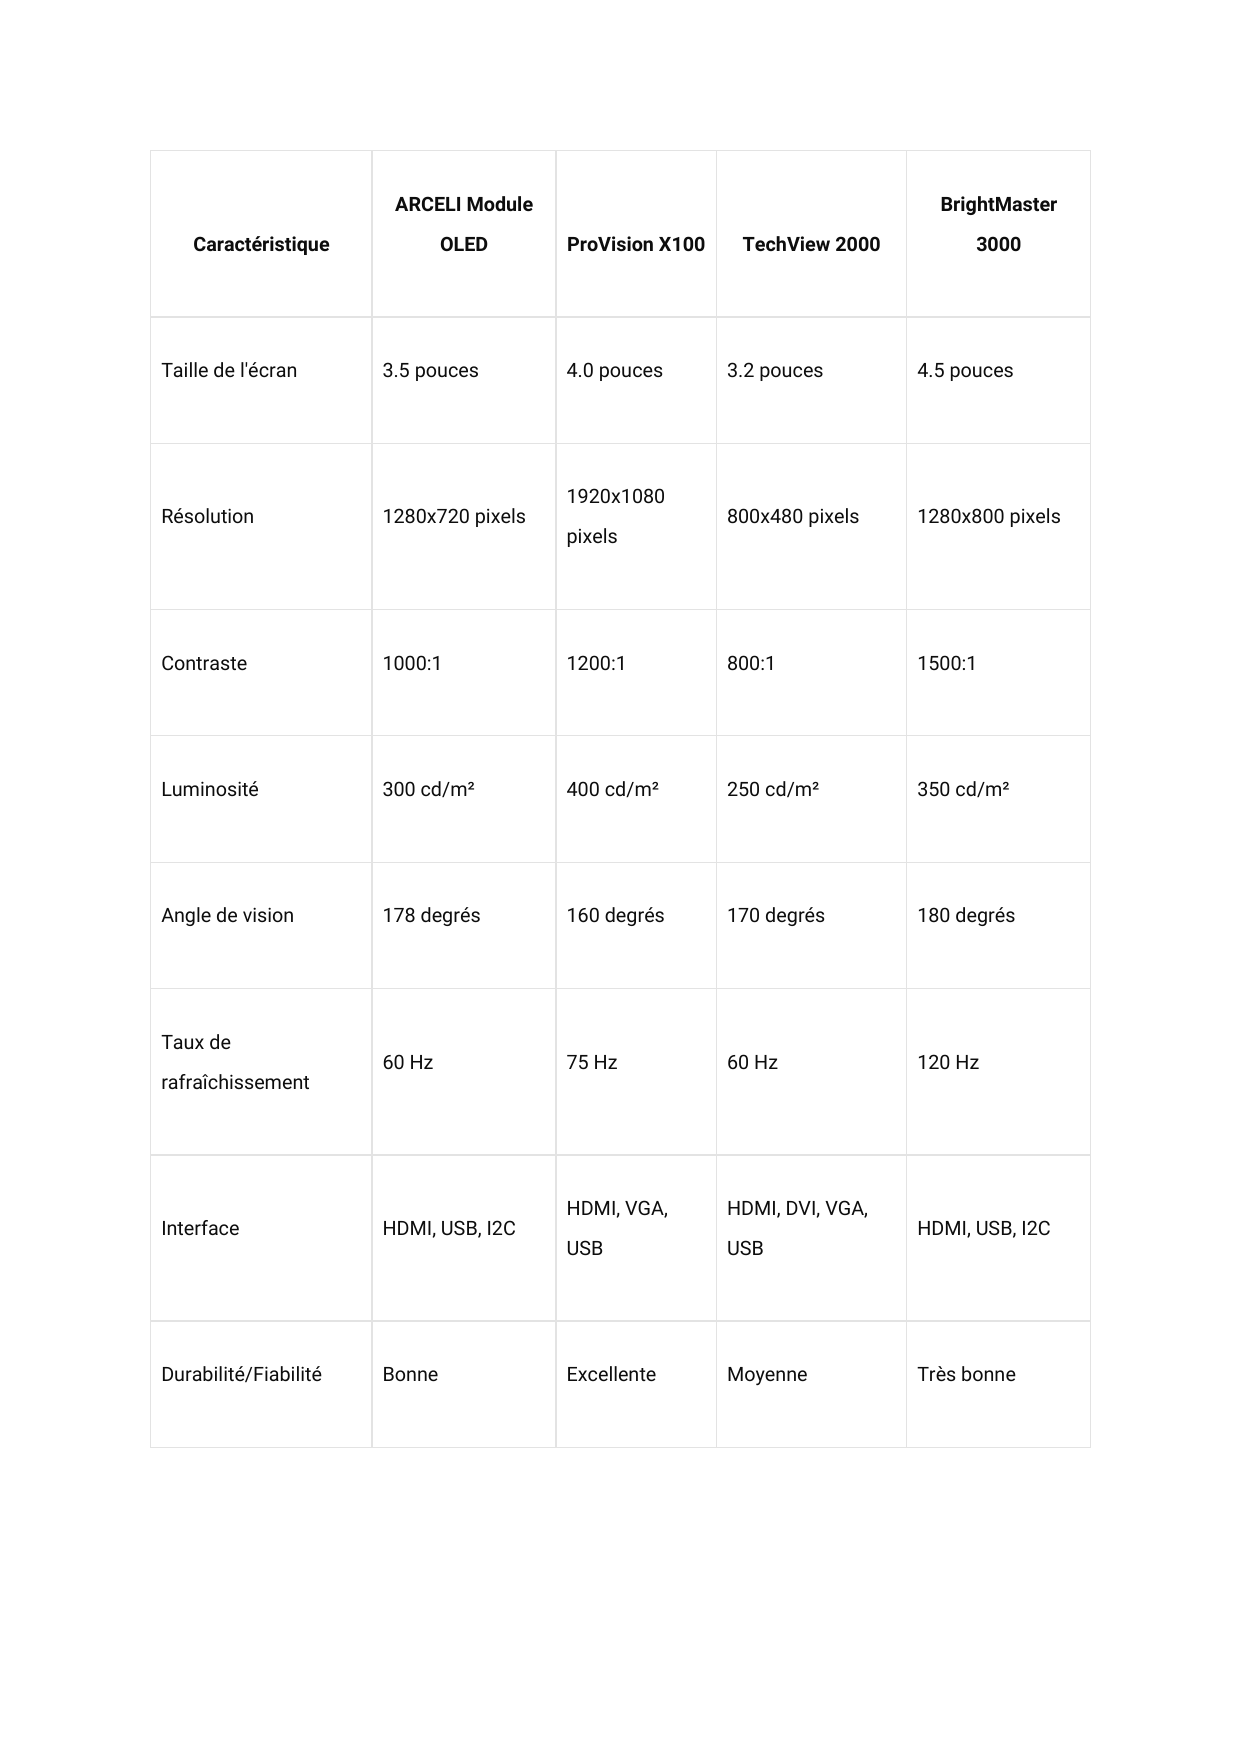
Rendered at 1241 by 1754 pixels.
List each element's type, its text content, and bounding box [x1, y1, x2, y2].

table_cell Bonne [373, 1322, 555, 1447]
table_cell Excellente [557, 1322, 716, 1447]
table_cell 180 degrés [907, 863, 1090, 988]
table_cell Très bonne [907, 1322, 1090, 1447]
table_cell Contraste [151, 610, 371, 735]
table_cell Taille de l'écran [151, 318, 371, 443]
table_cell 1500:1 [907, 610, 1090, 735]
table_cell 160 degrés [557, 863, 716, 988]
table_cell 60 Hz [373, 989, 555, 1154]
table_cell Taux de rafraîchissement [151, 989, 371, 1154]
table_cell HDMI, USB, I2C [907, 1156, 1090, 1320]
table_cell 120 Hz [907, 989, 1090, 1154]
table_cell Moyenne [717, 1322, 906, 1447]
table_header TechView 2000 [717, 151, 906, 316]
table_cell 400 cd/m² [557, 736, 716, 862]
table_cell 1280x720 pixels [373, 444, 555, 609]
table_cell Interface [151, 1156, 371, 1320]
table_cell 170 degrés [717, 863, 906, 988]
table_cell 250 cd/m² [717, 736, 906, 862]
table_cell 800:1 [717, 610, 906, 735]
table_cell 4.5 pouces [907, 318, 1090, 443]
table_cell 178 degrés [373, 863, 555, 988]
table_cell 1000:1 [373, 610, 555, 735]
table_cell 3.2 pouces [717, 318, 906, 443]
table_cell Luminosité [151, 736, 371, 862]
table_cell 800x480 pixels [717, 444, 906, 609]
table_cell 75 Hz [557, 989, 716, 1154]
table_cell 300 cd/m² [373, 736, 555, 862]
table_cell 60 Hz [717, 989, 906, 1154]
table_cell 1920x1080 pixels [557, 444, 716, 609]
table_header BrightMaster 3000 [907, 151, 1090, 316]
table_cell 4.0 pouces [557, 318, 716, 443]
table_cell 1200:1 [557, 610, 716, 735]
table_cell Durabilité/Fiabilité [151, 1322, 371, 1447]
table_cell HDMI, DVI, VGA, USB [717, 1156, 906, 1320]
table_cell Résolution [151, 444, 371, 609]
table_header Caractéristique [151, 151, 371, 316]
table_cell 3.5 pouces [373, 318, 555, 443]
table_header ARCELI Module OLED [373, 151, 555, 316]
table_cell 1280x800 pixels [907, 444, 1090, 609]
table_header ProVision X100 [557, 151, 716, 316]
table_cell HDMI, VGA, USB [557, 1156, 716, 1320]
table_cell Angle de vision [151, 863, 371, 988]
table_cell HDMI, USB, I2C [373, 1156, 555, 1320]
table_cell 350 cd/m² [907, 736, 1090, 862]
